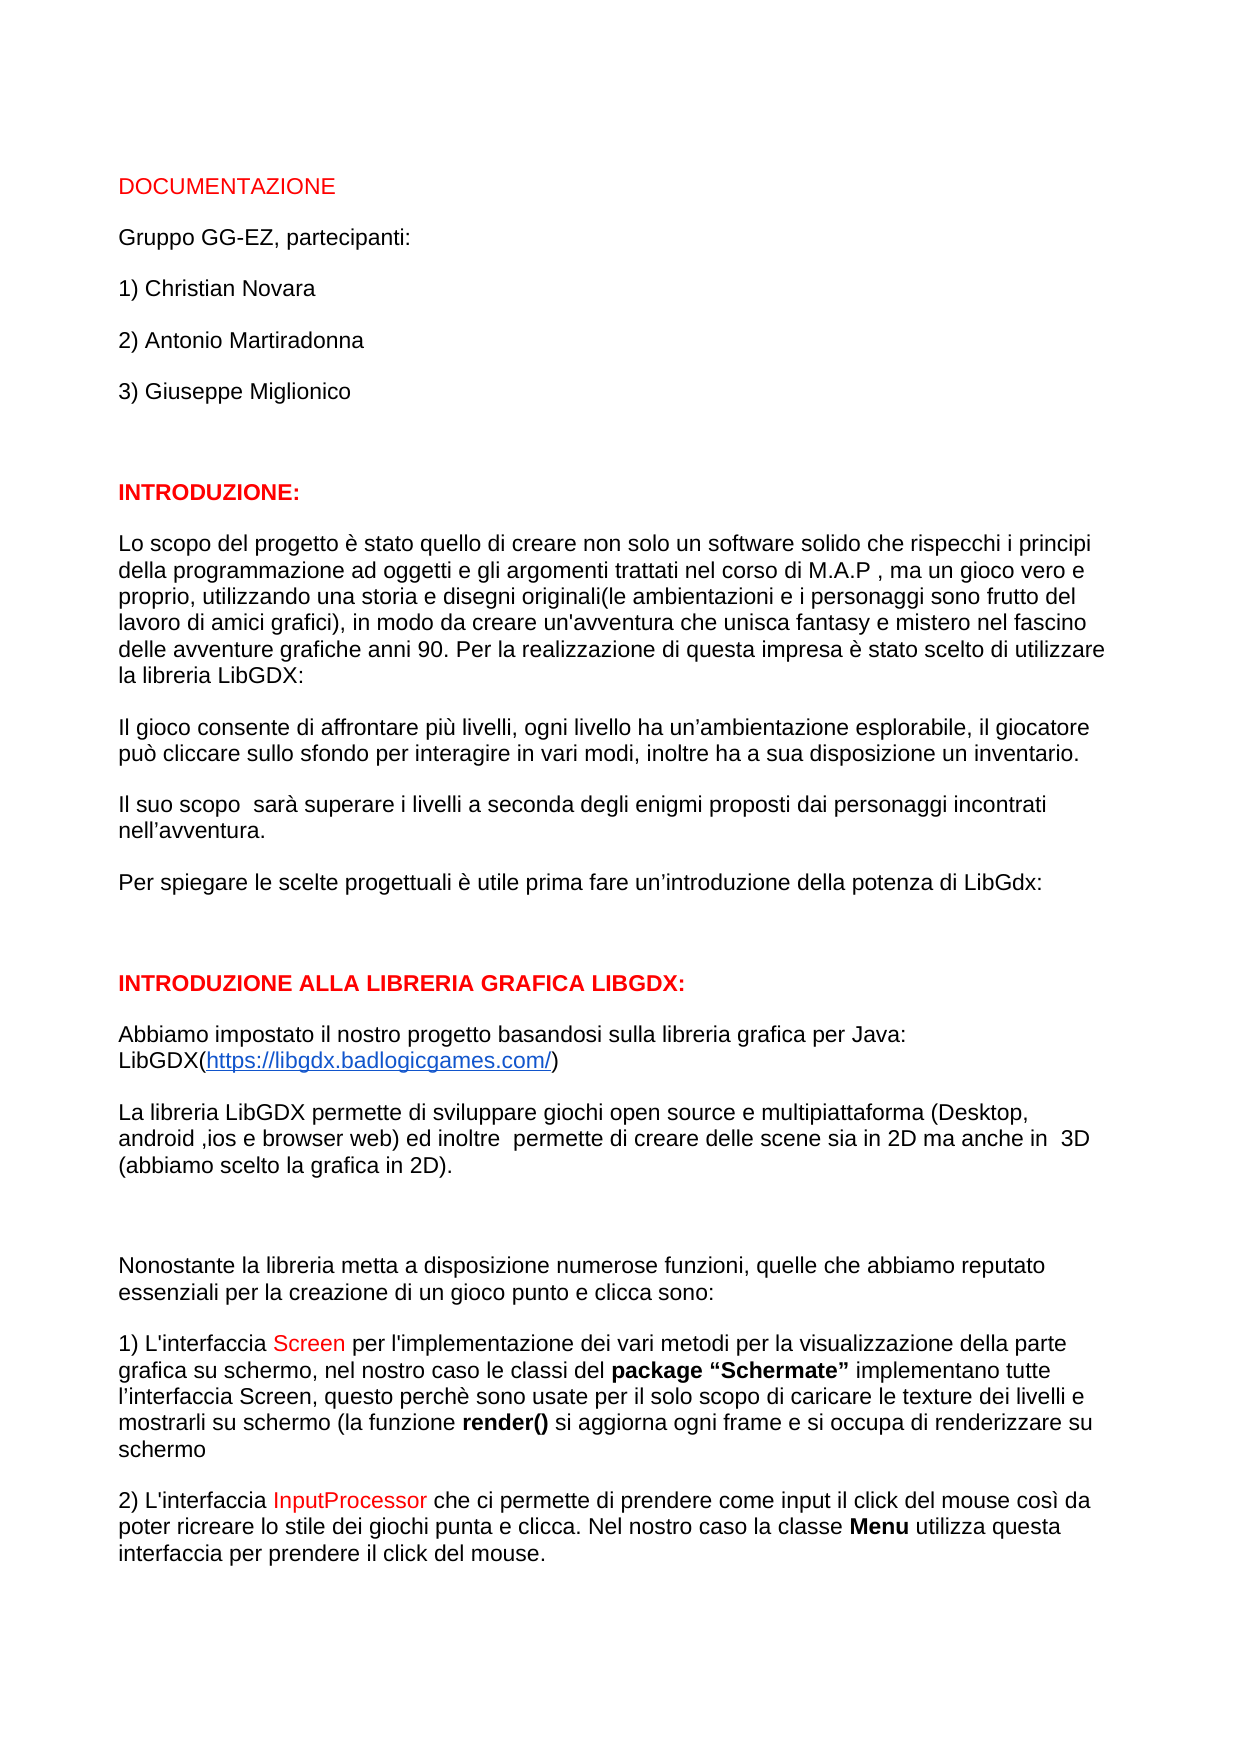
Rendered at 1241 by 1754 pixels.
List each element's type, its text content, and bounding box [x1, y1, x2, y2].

text La libreria LibGDX permette di sviluppare giochi open source e multipiattaforma (Desktop, android ,ios e browser web) ed inoltre permette di creare delle scene sia in 2D ma anche in 3D (abbiamo scelto la grafica in 2D). [118, 1099, 1122, 1178]
text Per spiegare le scelte progettuali è utile prima fare un’introduzione della potenza di LibGdx: [118, 869, 1122, 895]
text INTRODUZIONE ALLA LIBRERIA GRAFICA LIBGDX: [118, 970, 1122, 996]
text 2) L'interfaccia InputProcessor che ci permette di prendere come input il click del mouse così da poter ricreare lo stile dei giochi punta e clicca. Nel nostro caso la classe Menu utilizza questa interfaccia per prendere il click del mouse. [118, 1487, 1122, 1566]
text DOCUMENTAZIONE [118, 173, 1122, 199]
text Nonostante la libreria metta a disposizione numerose funzioni, quelle che abbiamo reputato essenziali per la creazione di un gioco punto e clicca sono: [118, 1252, 1122, 1305]
text 1) Christian Novara [118, 275, 1122, 302]
text 3) Giuseppe Miglionico [118, 378, 1122, 404]
text 2) Antonio Martiradonna [118, 327, 1122, 353]
text Lo scopo del progetto è stato quello di creare non solo un software solido che rispecchi i principi della programmazione ad oggetti e gli argomenti trattati nel corso di M.A.P , ma un gioco vero e proprio, utilizzando una storia e disegni originali(le ambientazioni e i personaggi sono frutto del lavoro di amici grafici), in modo da creare un'avventura che unisca fantasy e mistero nel fascino delle avventure grafiche anni 90. Per la realizzazione di questa impresa è stato scelto di utilizzare la libreria LibGDX: [118, 530, 1122, 688]
text INTRODUZIONE: [118, 479, 1122, 505]
text Abbiamo impostato il nostro progetto basandosi sulla libreria grafica per Java: LibGDX(https://libgdx.badlogicgames.com/) [118, 1021, 1122, 1074]
text Gruppo GG-EZ, partecipanti: [118, 224, 1122, 250]
text Il suo scopo sarà superare i livelli a seconda degli enigmi proposti dai personaggi incontrati nell’avventura. [118, 791, 1122, 844]
text 1) L'interfaccia Screen per l'implementazione dei vari metodi per la visualizzazione della parte grafica su schermo, nel nostro caso le classi del package “Schermate” implementano tutte l’interfaccia Screen, questo perchè sono usate per il solo scopo di caricare le texture dei livelli e mostrarli su schermo (la funzione render() si aggiorna ogni frame e si occupa di renderizzare su schermo [118, 1330, 1122, 1462]
text Il gioco consente di affrontare più livelli, ogni livello ha un’ambientazione esplorabile, il giocatore può cliccare sullo sfondo per interagire in vari modi, inoltre ha a sua disposizione un inventario. [118, 713, 1122, 766]
